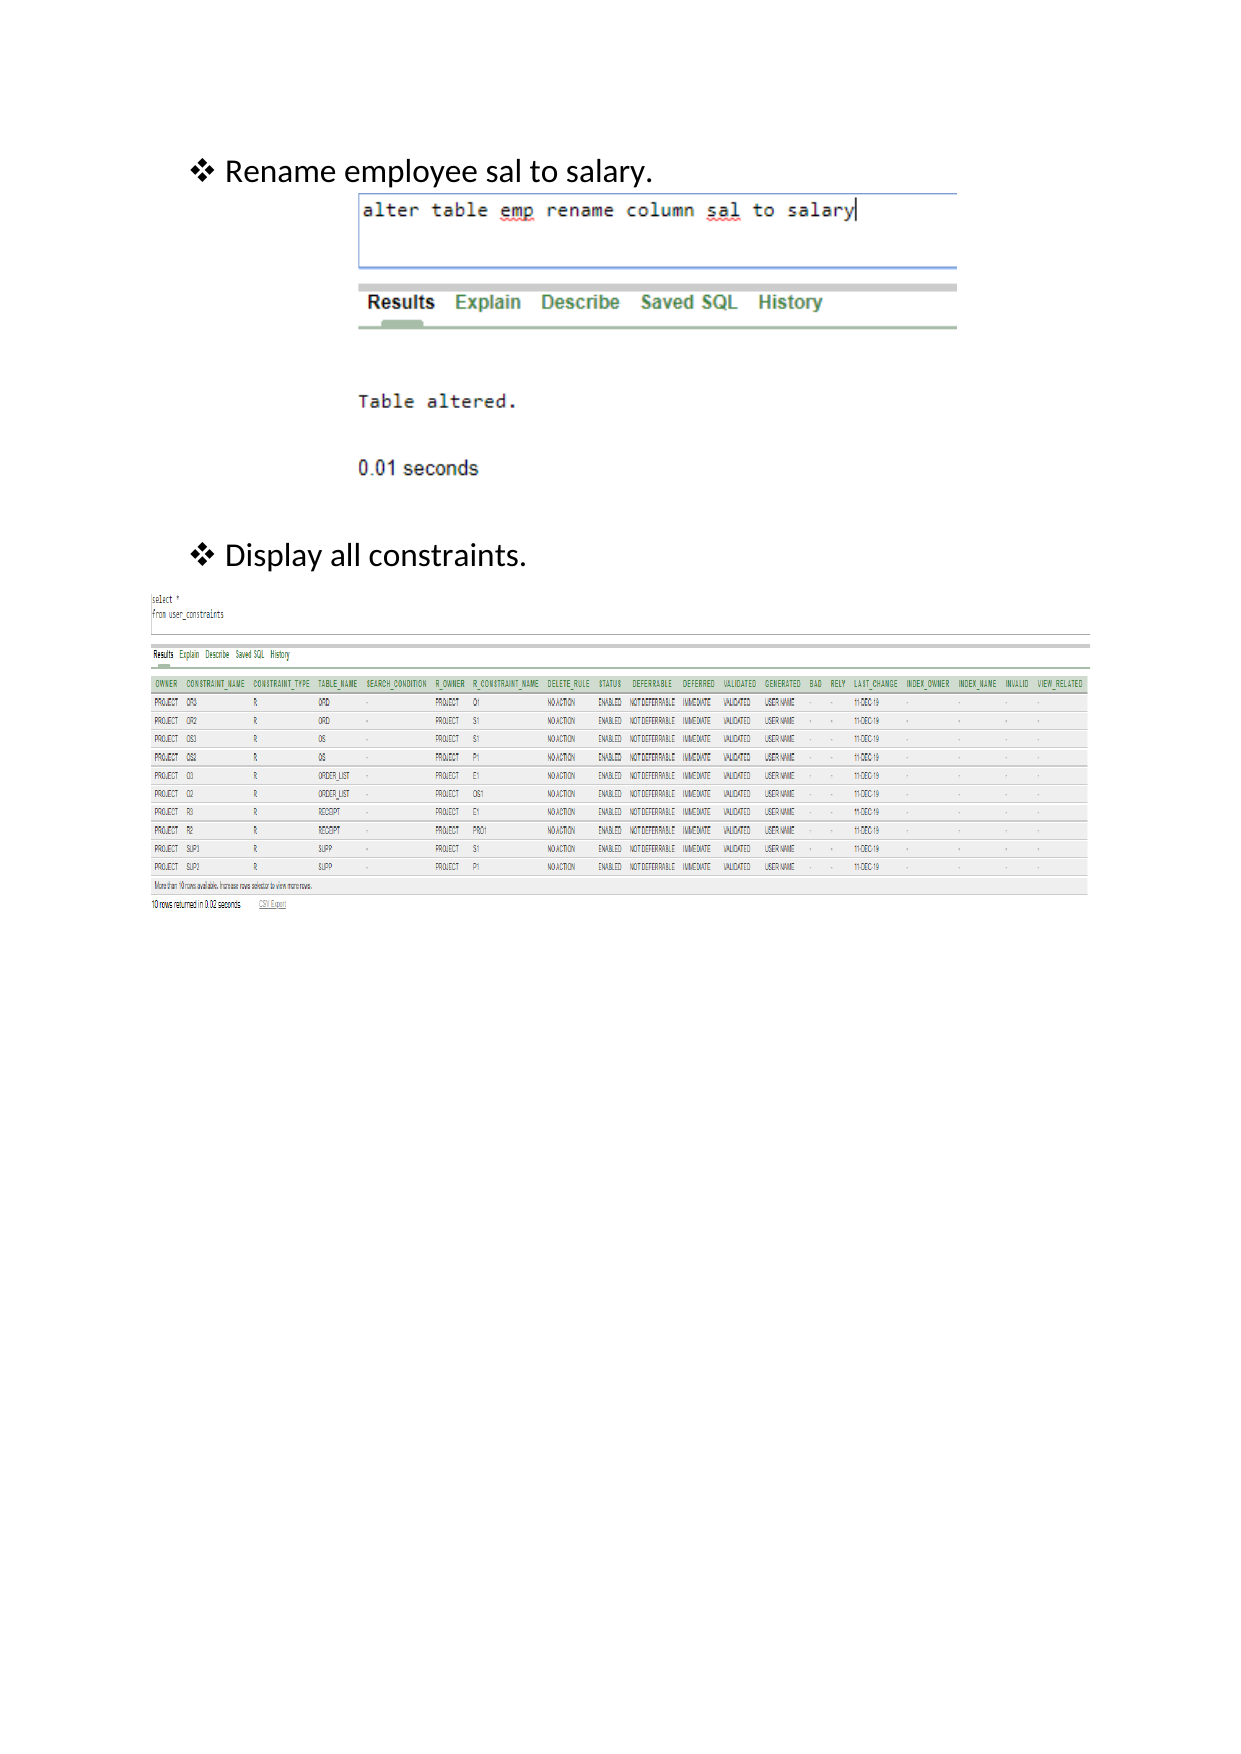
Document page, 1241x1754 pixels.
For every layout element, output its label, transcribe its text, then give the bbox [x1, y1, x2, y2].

list Display all constraints. [187, 534, 1090, 574]
picture [150, 594, 1091, 916]
list Rename employee sal to salary. [187, 150, 1090, 191]
picture [358, 193, 957, 488]
